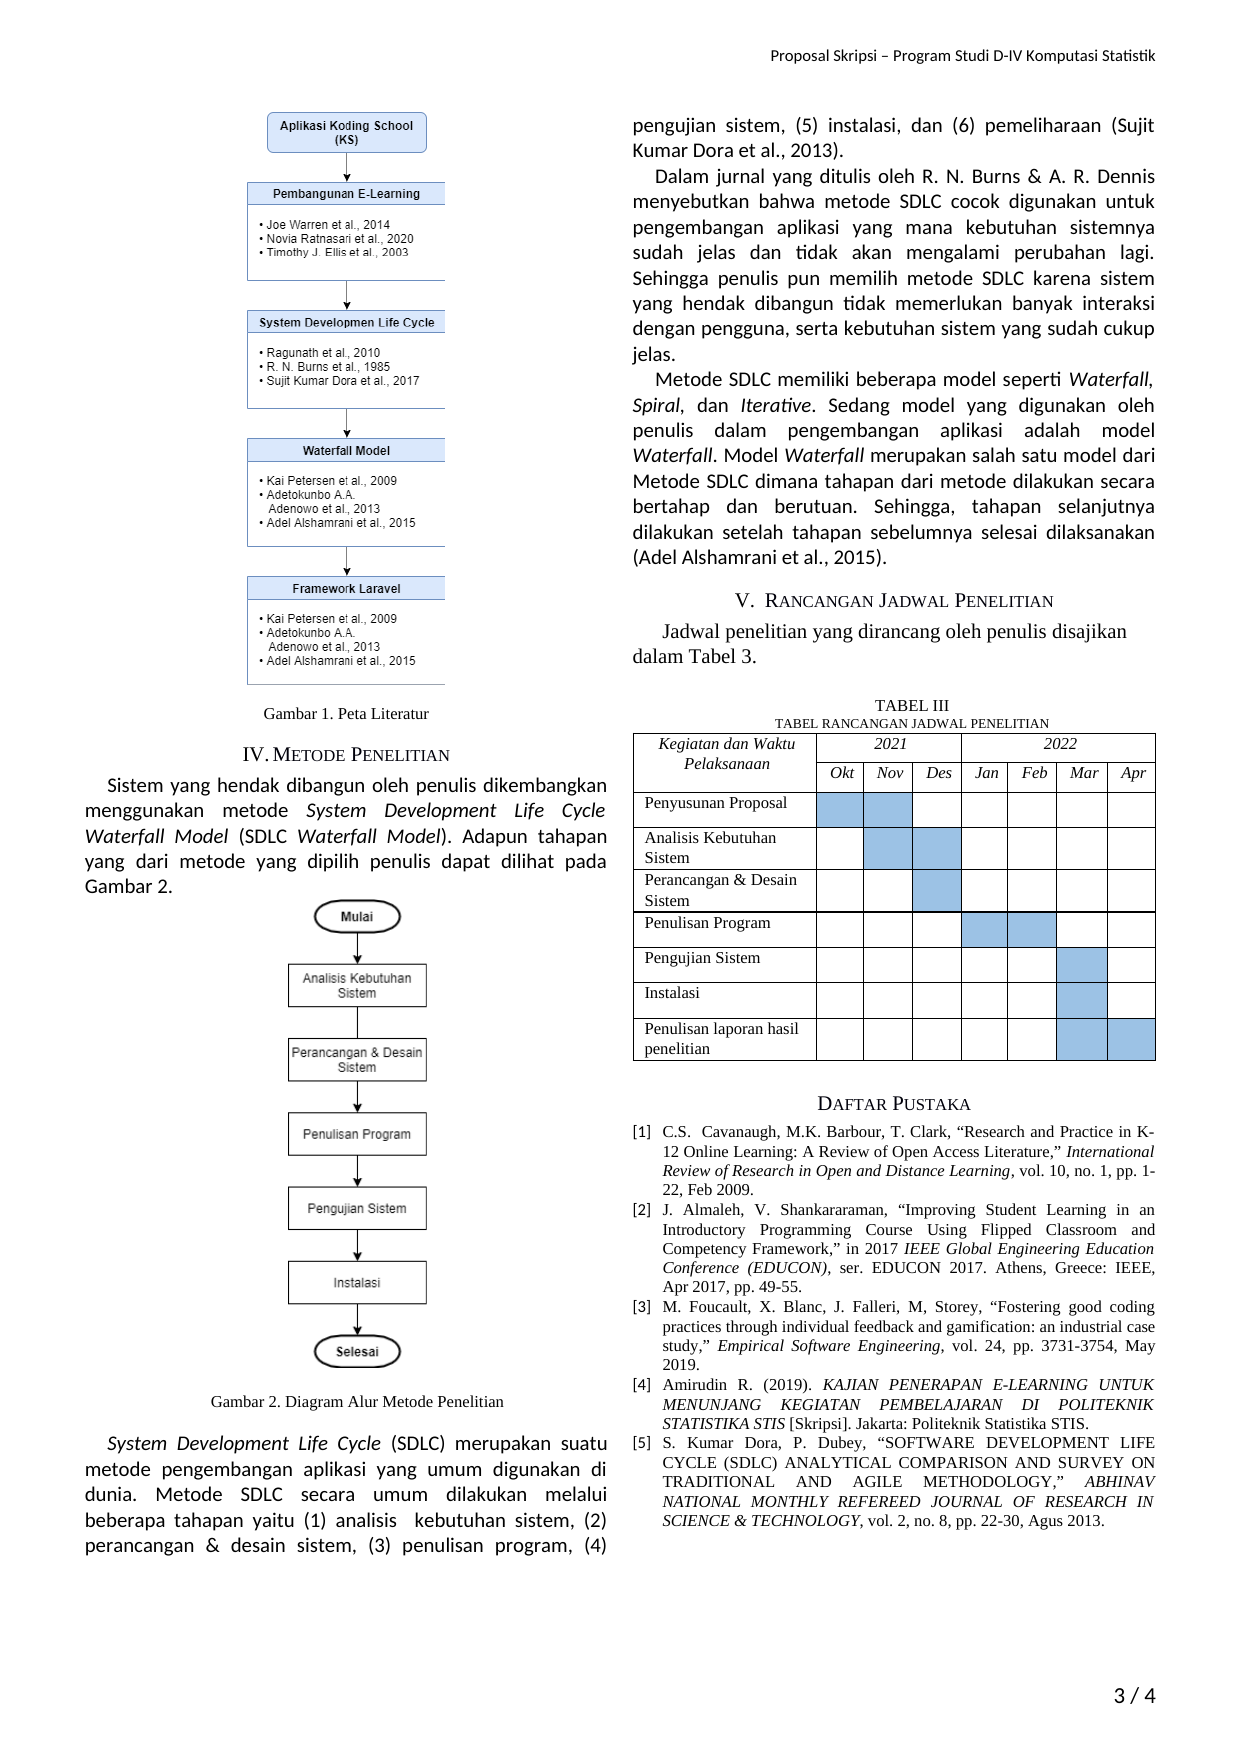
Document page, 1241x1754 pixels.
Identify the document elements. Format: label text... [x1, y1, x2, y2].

table_cell [913, 793, 961, 827]
list M. Foucault, X. Blanc, J. Falleri, M, Storey, “Fostering good coding practices through individual feedback and gamification: an industrial case study,” Empirical Software Engineering, vol. 24, pp. 3731-3754, May 2019. [632, 1296, 1156, 1374]
table_cell [913, 913, 961, 947]
table_header Kegiatan dan Waktu Pelaksanaan [634, 734, 816, 792]
table_cell [913, 828, 961, 869]
table_cell Penyusunan Proposal [634, 793, 816, 827]
table_cell [817, 948, 863, 982]
table_cell [1008, 1019, 1056, 1060]
table_cell [864, 793, 912, 827]
table_cell [817, 913, 863, 947]
text System Development Life Cycle (SDLC) merupakan suatu metode pengembangan aplikasi yang umum digunakan di dunia. Metode SDLC secara umum dilakukan melalui beberapa tahapan yaitu (1) analisis kebutuhan sistem, (2) perancangan & desain sistem, (3) penulisan program, (4) pengujian sistem, (5) instalasi, dan (6) pemeliharaan (Sujit Kumar Dora et al., 2013). [84, 1431, 608, 1558]
table_cell Apr [1108, 763, 1155, 792]
table_cell Instalasi [634, 983, 816, 1018]
table_cell [864, 983, 912, 1018]
table_cell Nov [864, 763, 912, 792]
text Jadwal penelitian yang dirancang oleh penulis disajikan dalam Tabel 3. [632, 619, 1162, 668]
table_cell Jan [962, 763, 1007, 792]
table_header 2022 [962, 734, 1155, 762]
table_cell [864, 828, 912, 869]
table_cell [1008, 793, 1056, 827]
table_cell [1057, 948, 1107, 982]
table_cell [817, 793, 863, 827]
table_cell [962, 913, 1007, 947]
table_cell [913, 983, 961, 1018]
table_cell Penulisan laporan hasil penelitian [634, 1019, 816, 1060]
text System Development Life Cycle (SDLC) merupakan suatu metode pengembangan aplikasi yang umum digunakan di dunia. Metode SDLC secara umum dilakukan melalui beberapa tahapan yaitu (1) analisis kebutuhan sistem, (2) perancangan & desain sistem, (3) penulisan program, (4) pengujian sistem, (5) instalasi, dan (6) pemeliharaan (Sujit Kumar Dora et al., 2013). [632, 112, 1156, 163]
subtitle Daftar Pustaka [632, 1091, 1156, 1115]
table_cell Penulisan Program [634, 913, 816, 947]
table_cell Feb [1008, 763, 1056, 792]
table_cell [1057, 870, 1107, 911]
table_cell [1057, 913, 1107, 947]
list C.S. Cavanaugh, M.K. Barbour, T. Clark, “Research and Practice in K-12 Online Learning: A Review of Open Access Literature,” International Review of Research in Open and Distance Learning, vol. 10, no. 1, pp. 1-22, Feb 2009. [632, 1122, 1156, 1199]
table_cell [1057, 828, 1107, 869]
text TABEL III [632, 696, 1162, 715]
table_cell [1008, 870, 1056, 911]
table_cell [864, 870, 912, 911]
list J. Almaleh, V. Shankararaman, “Improving Student Learning in an Introductory Programming Course Using Flipped Classroom and Competency Framework,” in 2017 IEEE Global Engineering Education Conference (EDUCON), ser. EDUCON 2017. Athens, Greece: IEEE, Apr 2017, pp. 49-55. [632, 1199, 1156, 1296]
text Sistem yang hendak dibangun oleh penulis dikembangkan menggunakan metode System Development Life Cycle Waterfall Model (SDLC Waterfall Model). Adapun tahapan yang dari metode yang dipilih penulis dapat dilihat pada Gambar 2. [84, 772, 608, 899]
list S. Kumar Dora, P. Dubey, “SOFTWARE DEVELOPMENT LIFE CYCLE (SDLC) ANALYTICAL COMPARISON AND SURVEY ON TRADITIONAL AND AGILE METHODOLOGY,” ABHINAV NATIONAL MONTHLY REFEREED JOURNAL OF RESEARCH IN SCIENCE & TECHNOLOGY, vol. 2, no. 8, pp. 22-30, Agus 2013. [632, 1433, 1156, 1530]
table_cell [817, 983, 863, 1018]
table_cell [1057, 1019, 1107, 1060]
table_cell [1057, 983, 1107, 1018]
subtitle Rancangan Jadwal Penelitian [632, 588, 1156, 612]
table_cell [864, 913, 912, 947]
table_cell [1108, 793, 1155, 827]
text Dalam jurnal yang ditulis oleh R. N. Burns & A. R. Dennis menyebutkan bahwa metode SDLC cocok digunakan untuk pengembangan aplikasi yang mana kebutuhan sistemnya sudah jelas dan tidak akan mengalami perubahan lagi. Sehingga penulis pun memilih metode SDLC karena sistem yang hendak dibangun tidak memerlukan banyak interaksi dengan pengguna, serta kebutuhan sistem yang sudah cukup jelas. [632, 163, 1156, 366]
table_cell [1008, 948, 1056, 982]
picture [247, 112, 445, 685]
table_cell [1008, 913, 1056, 947]
text Metode SDLC memiliki beberapa model seperti Waterfall, Spiral, dan Iterative. Sedang model yang digunakan oleh penulis dalam pengembangan aplikasi adalah model Waterfall. Model Waterfall merupakan salah satu model dari Metode SDLC dimana tahapan dari metode dilakukan secara bertahap dan berutuan. Sehingga, tahapan selanjutnya dilakukan setelah tahapan sebelumnya selesai dilaksanakan (Adel Alshamrani et al., 2015). [632, 366, 1156, 570]
table_cell [962, 828, 1007, 869]
table_cell [1108, 983, 1155, 1018]
table_cell Analisis Kebutuhan Sistem [634, 828, 816, 869]
table_cell [864, 948, 912, 982]
table_cell [1008, 828, 1056, 869]
table_cell [962, 948, 1007, 982]
table_cell [913, 870, 961, 911]
table_cell [1108, 948, 1155, 982]
table_cell [913, 1019, 961, 1060]
list Amirudin R. (2019). KAJIAN PENERAPAN E-LEARNING UNTUK MENUNJANG KEGIATAN PEMBELAJARAN DI POLITEKNIK STATISTIKA STIS [Skripsi]. Jakarta: Politeknik Statistika STIS. [632, 1374, 1156, 1433]
table_cell [864, 1019, 912, 1060]
table_cell Pengujian Sistem [634, 948, 816, 982]
text TABEL RANCANGAN JADWAL PENELITIAN [632, 716, 1162, 732]
table_cell [1108, 1019, 1155, 1060]
table_cell [1108, 870, 1155, 911]
table_cell [1108, 913, 1155, 947]
table_header 2021 [817, 734, 961, 762]
table_cell [1057, 793, 1107, 827]
table_cell [817, 870, 863, 911]
table_cell Perancangan & Desain Sistem [634, 870, 816, 911]
table_cell [962, 1019, 1007, 1060]
table_cell [817, 828, 863, 869]
table_cell [817, 1019, 863, 1060]
table_cell Des [913, 763, 961, 792]
table_cell Okt [817, 763, 863, 792]
table_cell [962, 983, 1007, 1018]
table_cell [1008, 983, 1056, 1018]
text Gambar 1. Peta Literatur [84, 704, 608, 723]
picture [288, 899, 427, 1368]
table_cell [1108, 828, 1155, 869]
table_cell [962, 870, 1007, 911]
table_cell [962, 793, 1007, 827]
table_cell [913, 948, 961, 982]
subtitle Metode Penelitian [84, 742, 608, 766]
text Gambar 2. Diagram Alur Metode Penelitian [84, 1392, 608, 1411]
table_cell Mar [1057, 763, 1107, 792]
